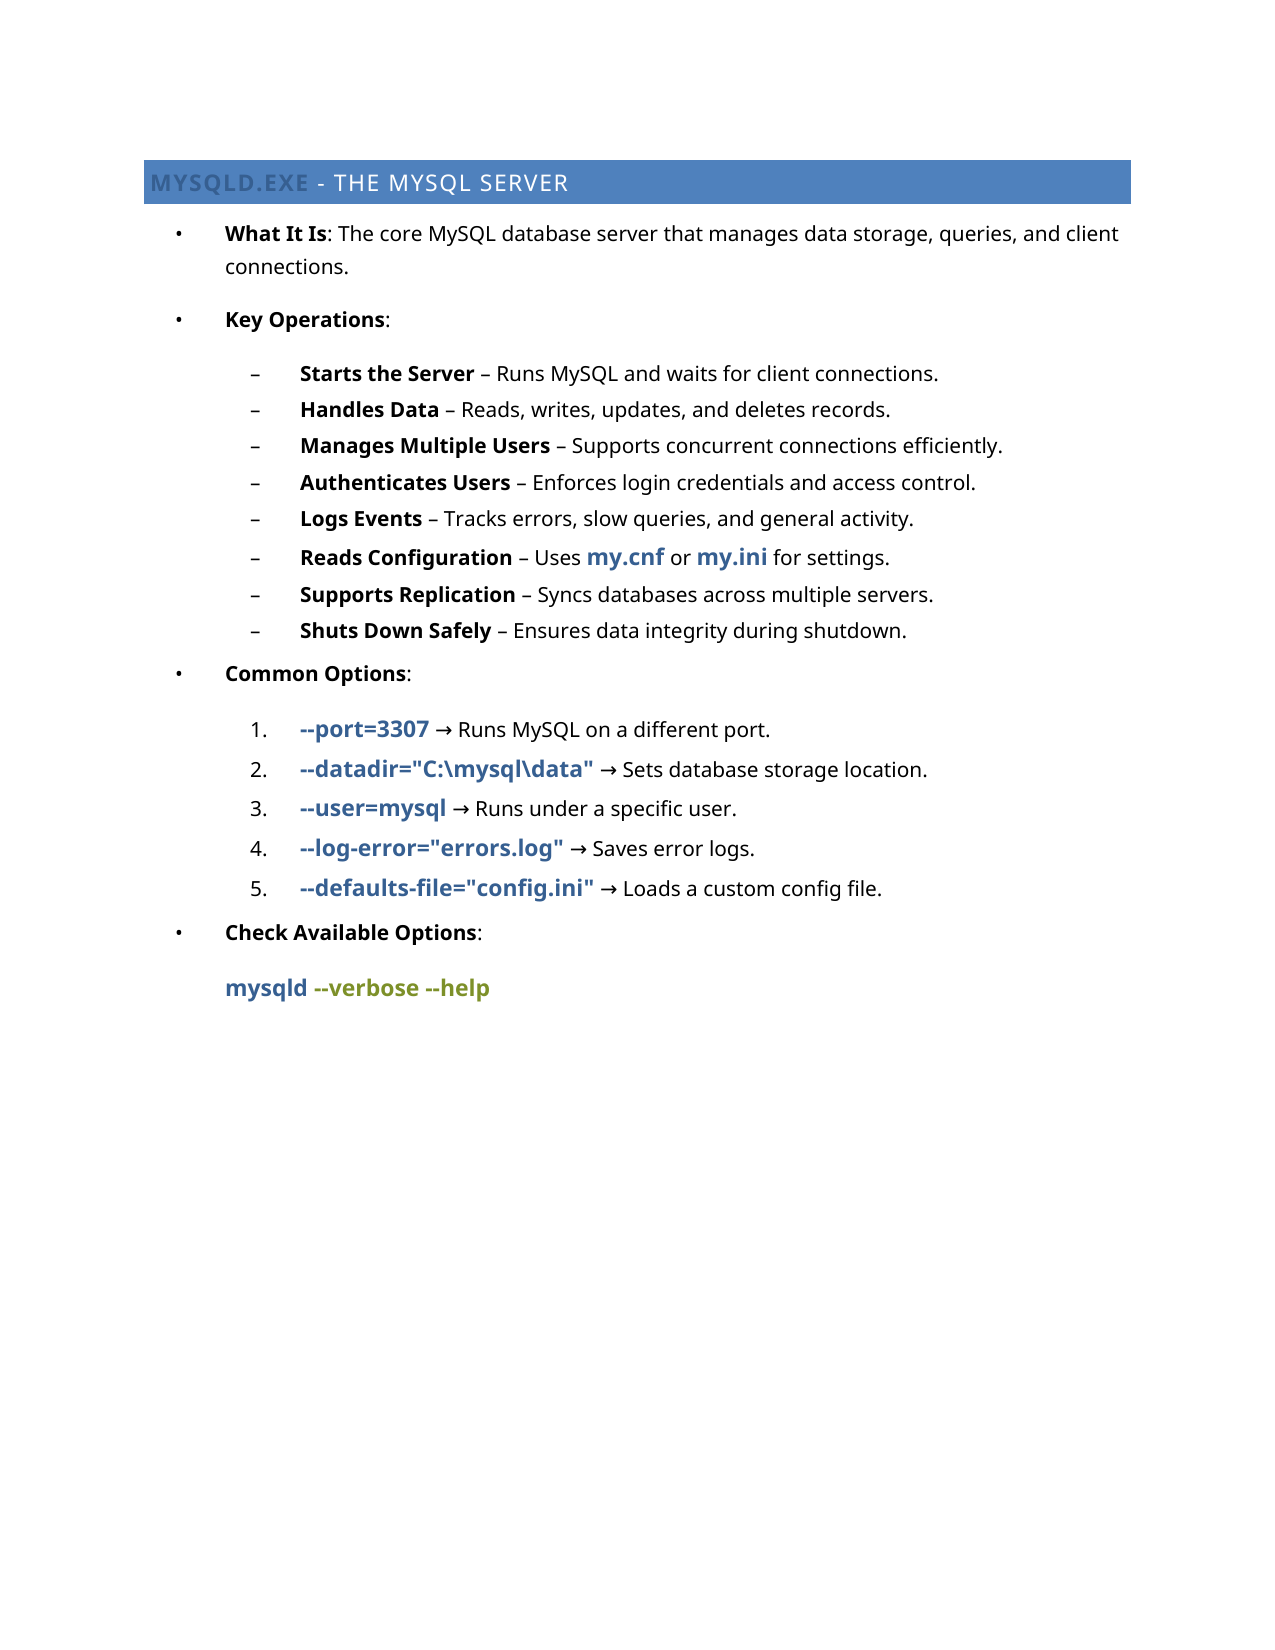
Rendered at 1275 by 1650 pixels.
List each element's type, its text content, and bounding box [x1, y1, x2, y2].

list --user=mysql → Runs under a specific user. [250, 792, 1125, 824]
list Key Operations: [175, 305, 1125, 334]
list --defaults-file="config.ini" → Loads a custom config file. [250, 872, 1125, 903]
list --log-error="errors.log" → Saves error logs. [250, 832, 1125, 863]
list Supports Replication – Syncs databases across multiple servers. [250, 580, 1125, 609]
list --datadir="C:\mysql\data" → Sets database storage location. [250, 753, 1125, 784]
list Reads Configuration – Uses my.cnf or my.ini for settings. [250, 541, 1125, 572]
list Authenticates Users – Enforces login credentials and access control. [250, 468, 1125, 496]
list What It Is: The core MySQL database server that manages data storage, queries, and client connections. [175, 219, 1125, 280]
list Starts the Server – Runs MySQL and waits for client connections. [250, 359, 1125, 387]
list Shuts Down Safely – Ensures data integrity during shutdown. [250, 617, 1125, 645]
list --port=3307 → Runs MySQL on a different port. [250, 713, 1125, 744]
list Check Available Options: [175, 918, 1125, 947]
subtitle mysqld.exe - The MySQL Server [150, 167, 1125, 198]
list Common Options: [175, 659, 1125, 688]
list mysqld --verbose --help [175, 972, 1125, 1003]
list Logs Events – Tracks errors, slow queries, and general activity. [250, 504, 1125, 533]
list Manages Multiple Users – Supports concurrent connections efficiently. [250, 431, 1125, 460]
list Handles Data – Reads, writes, updates, and deletes records. [250, 395, 1125, 423]
